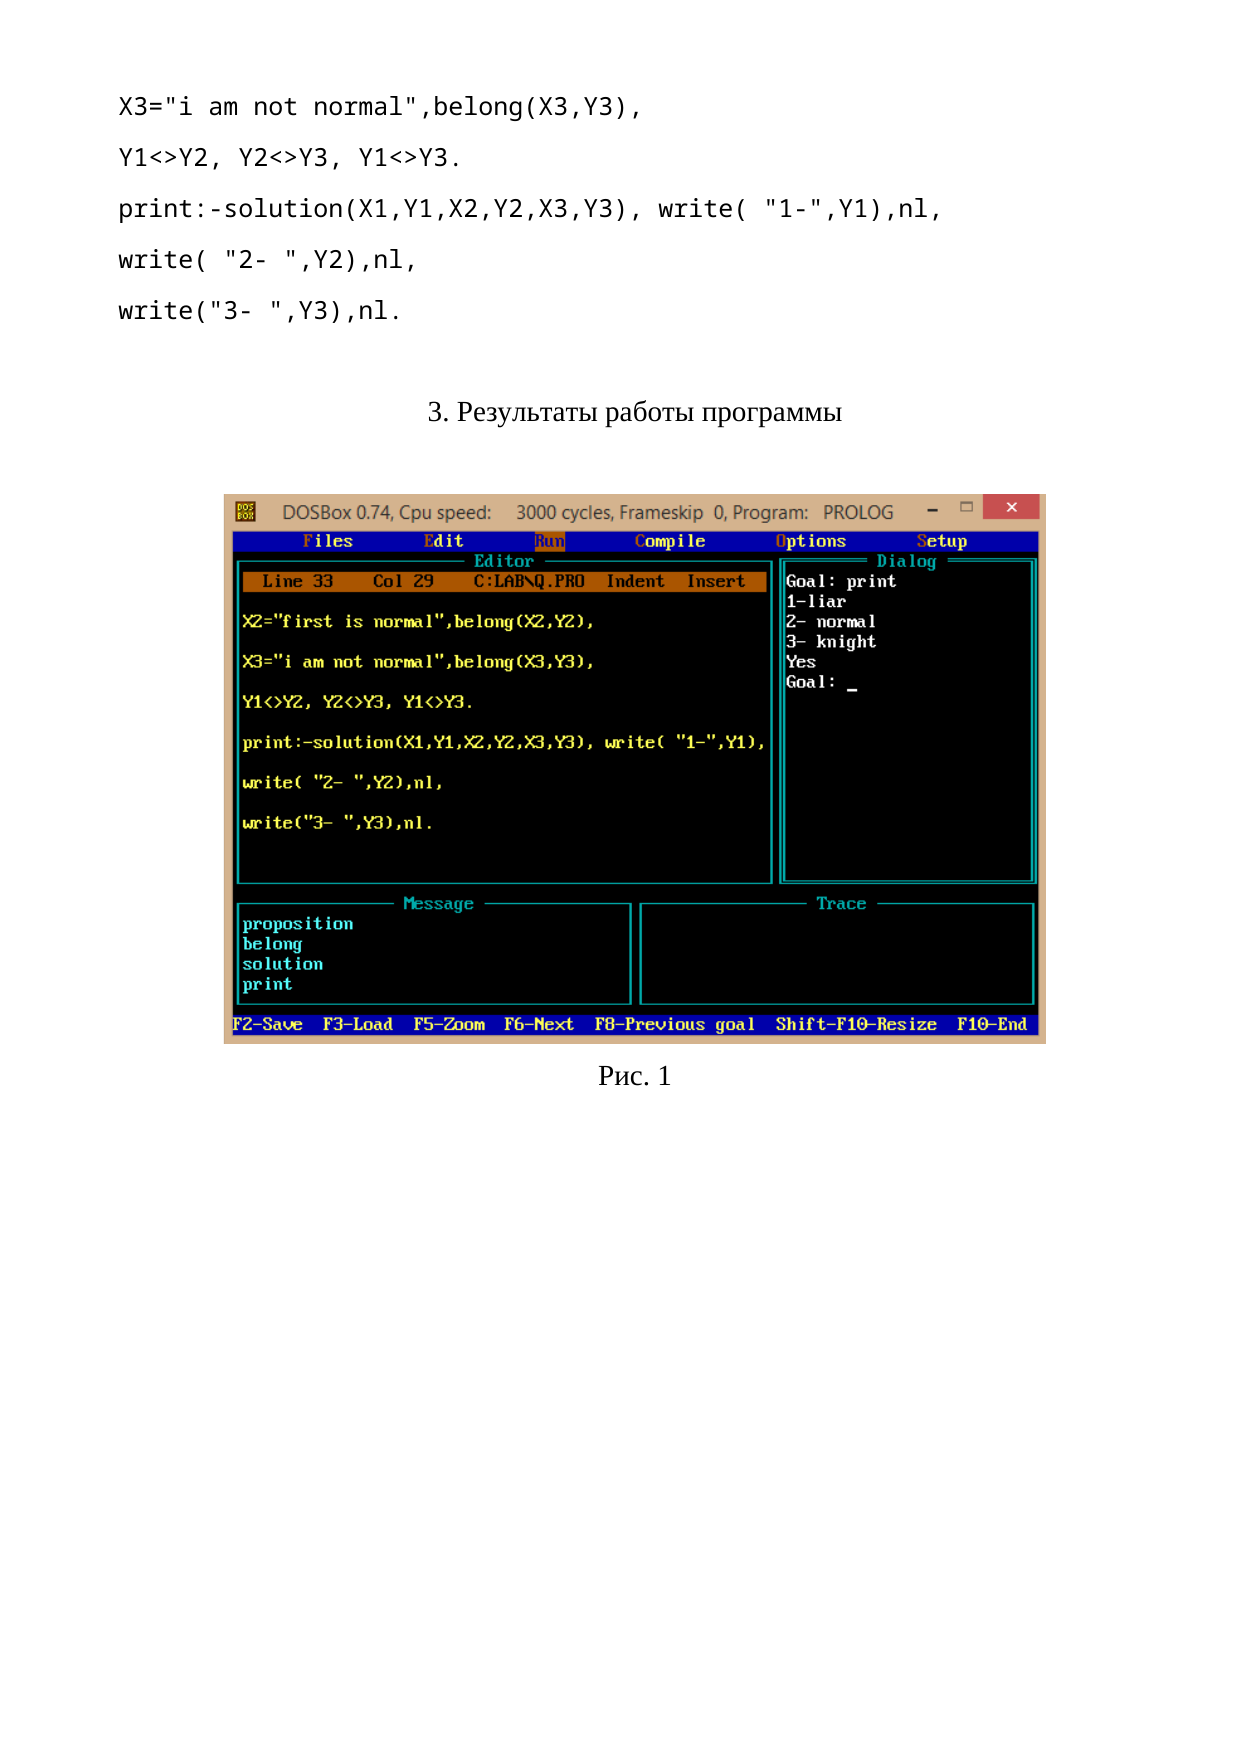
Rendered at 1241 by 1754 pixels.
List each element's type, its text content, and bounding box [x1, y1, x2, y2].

text Рис. 1 [118, 1058, 1152, 1091]
text Y1<>Y2, Y2<>Y3, Y1<>Y3. [118, 140, 1152, 174]
picture [223, 494, 1046, 1044]
text write("3- ",Y3),nl. [118, 293, 1152, 327]
text X3="i am not normal",belong(X3,Y3), [118, 89, 1152, 123]
text 3. Результаты работы программы [118, 394, 1152, 428]
text write( "2- ",Y2),nl, [118, 242, 1152, 276]
text print:-solution(X1,Y1,X2,Y2,X3,Y3), write( "1-",Y1),nl, [118, 191, 1152, 225]
